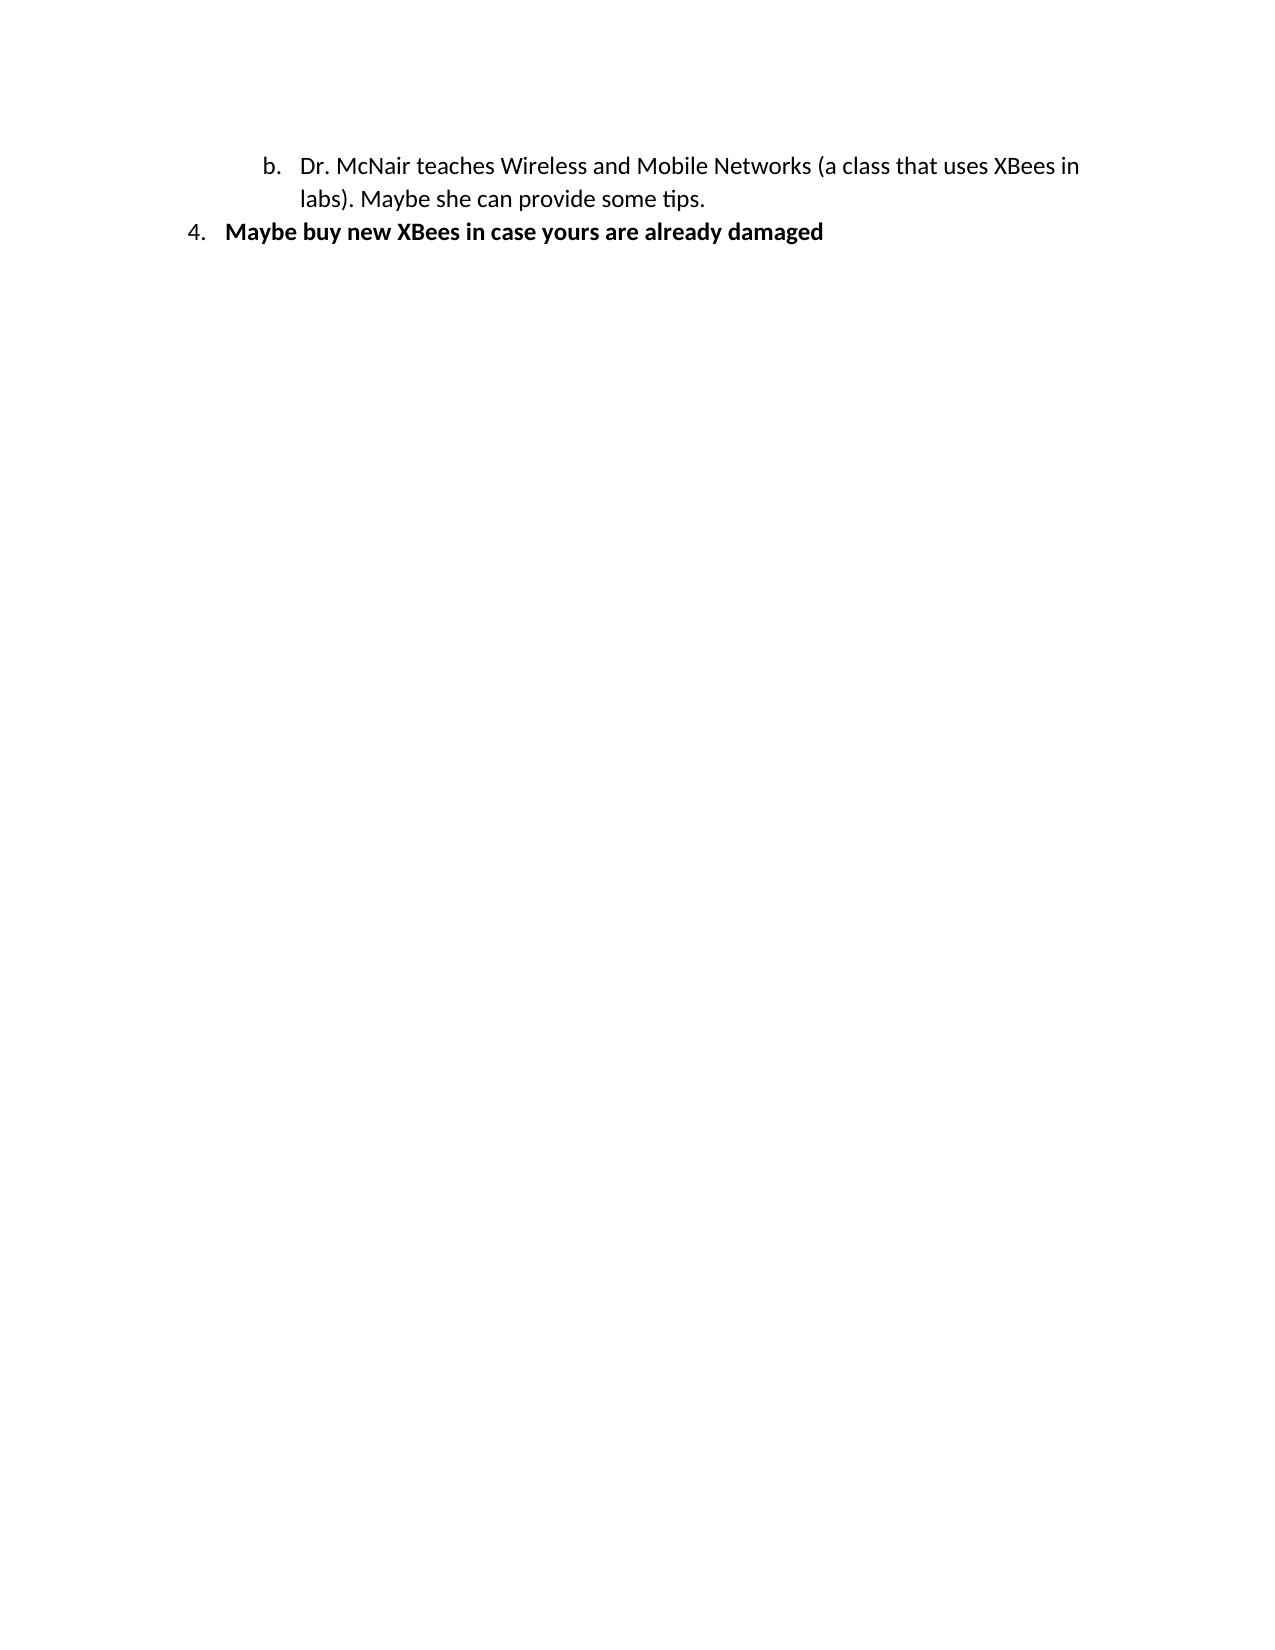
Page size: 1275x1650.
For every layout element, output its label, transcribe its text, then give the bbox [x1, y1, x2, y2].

list Dr. McNair teaches Wireless and Mobile Networks (a class that uses XBees in labs). Maybe she can provide some tips. [262, 150, 1125, 213]
list Maybe buy new XBees in case yours are already damaged [187, 216, 1125, 246]
